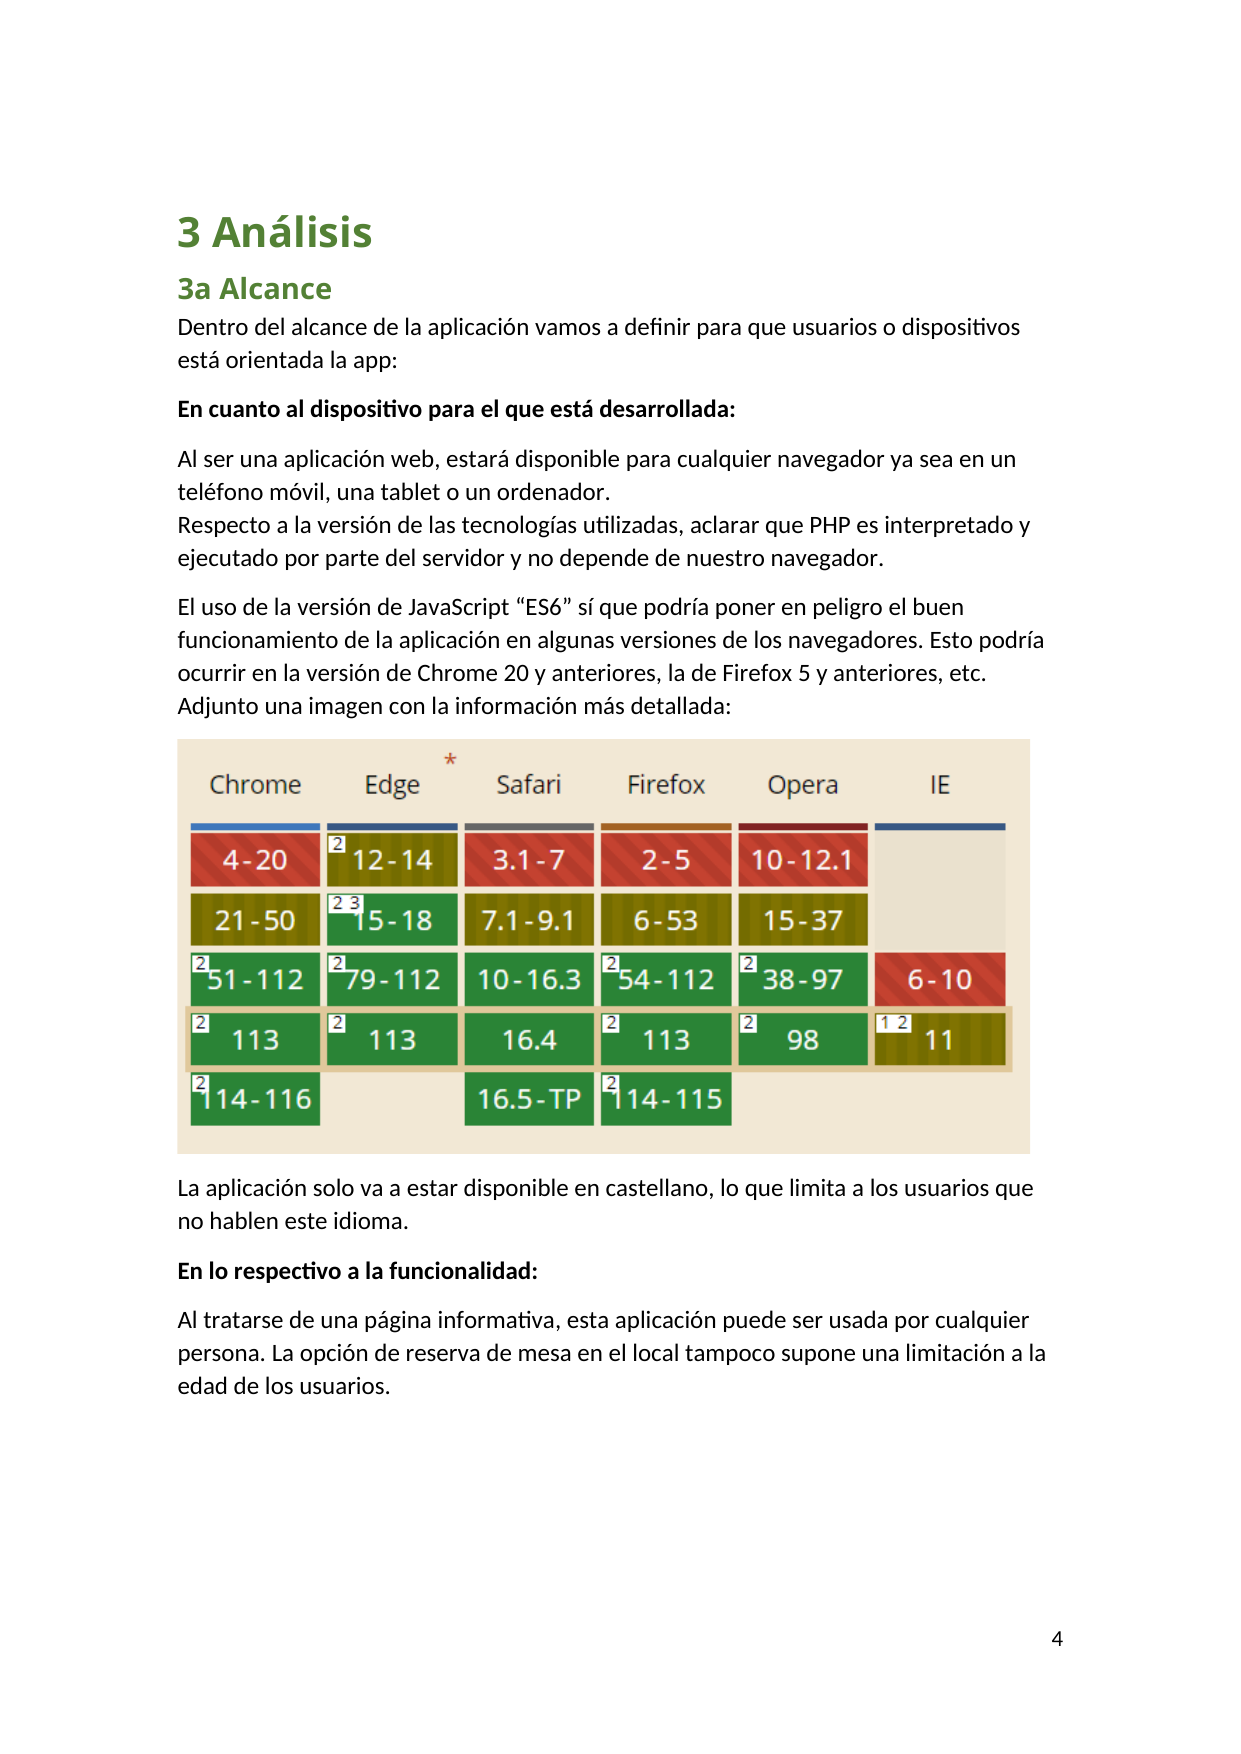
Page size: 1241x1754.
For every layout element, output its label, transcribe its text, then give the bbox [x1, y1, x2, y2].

subtitle 3a Alcance [177, 268, 1063, 308]
picture [177, 739, 1031, 1154]
text En lo respectivo a la funcionalidad: [177, 1255, 1063, 1286]
text La aplicación solo va a estar disponible en castellano, lo que limita a los usuarios que no hablen este idioma. [177, 1173, 1063, 1236]
text Dentro del alcance de la aplicación vamos a definir para que usuarios o dispositivos está orientada la app: [177, 311, 1063, 374]
text Al ser una aplicación web, estará disponible para cualquier navegador ya sea en un teléfono móvil, una tablet o un ordenador. Respecto a la versión de las tecnologías utilizadas, aclarar que PHP es interpretado y ejecutado por parte del servidor y no depende de nuestro navegador. [177, 443, 1063, 572]
text En cuanto al dispositivo para el que está desarrollada: [177, 393, 1063, 424]
text Al tratarse de una página informativa, esta aplicación puede ser usada por cualquier persona. La opción de reserva de mesa en el local tampoco supone una limitación a la edad de los usuarios. [177, 1305, 1063, 1401]
text El uso de la versión de JavaScript “ES6” sí que podría poner en peligro el buen funcionamiento de la aplicación en algunas versiones de los navegadores. Esto podría ocurrir en la versión de Chrome 20 y anteriores, la de Firefox 5 y anteriores, etc. Adjunto una imagen con la información más detallada: [177, 591, 1063, 721]
subtitle 3 Análisis [177, 203, 1063, 259]
